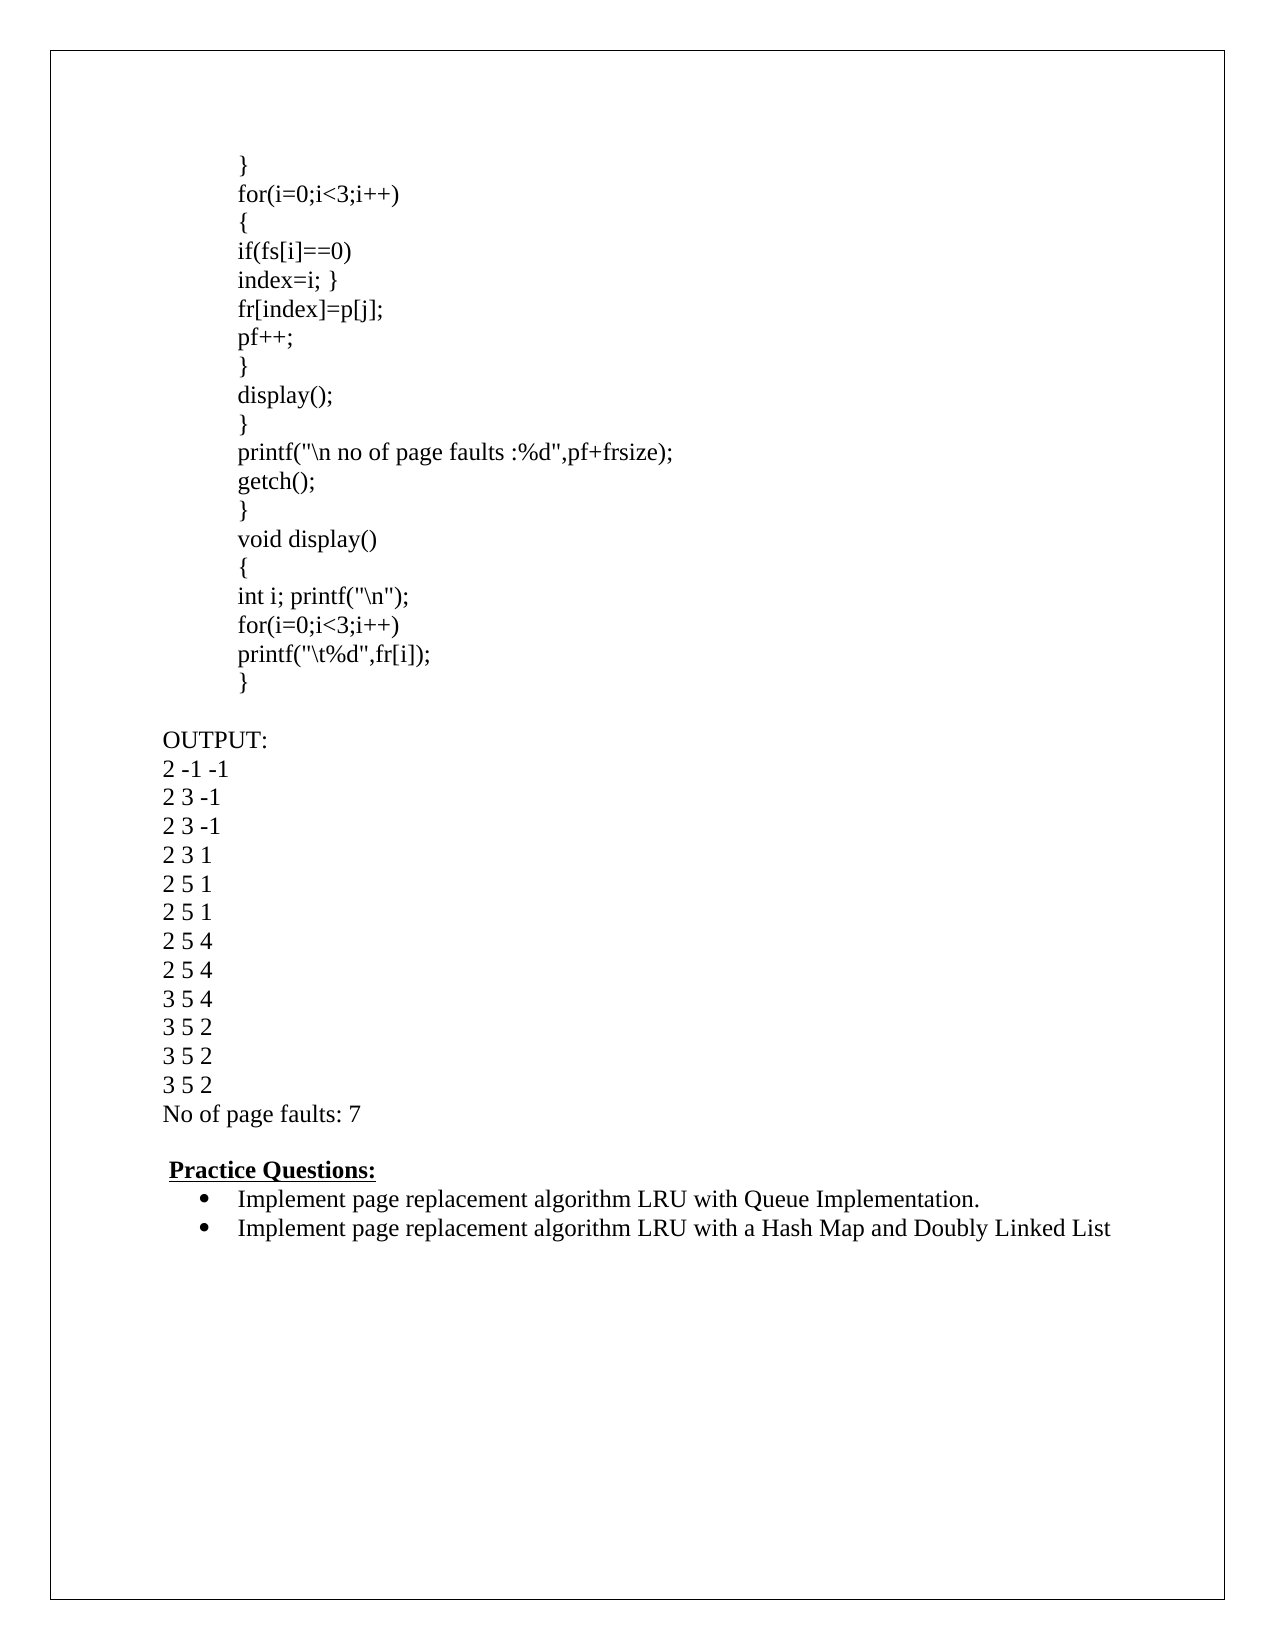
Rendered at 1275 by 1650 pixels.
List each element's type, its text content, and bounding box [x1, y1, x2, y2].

text } [237, 409, 1125, 437]
text { [237, 207, 1125, 236]
text 3 5 2 [162, 1012, 1125, 1041]
text } [237, 150, 1125, 179]
text 2 -1 -1 [162, 754, 1125, 782]
list Implement page replacement algorithm LRU with a Hash Map and Doubly Linked List [200, 1213, 1125, 1242]
text void display() [237, 524, 1125, 552]
text printf("\t%d",fr[i]); [237, 639, 1125, 667]
text 2 3 -1 [162, 811, 1125, 840]
text display(); [237, 380, 1125, 409]
text } [237, 495, 1125, 524]
text 3 5 2 [162, 1041, 1125, 1070]
text } [237, 351, 1125, 380]
text 2 5 4 [162, 926, 1125, 955]
text getch(); [237, 466, 1125, 495]
text 2 5 1 [162, 869, 1125, 897]
text } [162, 667, 1125, 696]
text 3 5 2 [162, 1070, 1125, 1099]
text int i; printf("\n"); [237, 581, 1125, 610]
text index=i; } [237, 265, 1125, 294]
text printf("\n no of page faults :%d",pf+frsize); [237, 437, 1125, 466]
text 2 3 -1 [162, 782, 1125, 811]
text OUTPUT: [162, 725, 1125, 754]
text for(i=0;i<3;i++) [237, 179, 1125, 207]
text 2 5 1 [162, 897, 1125, 926]
text Practice Questions: [162, 1156, 1125, 1184]
list Implement page replacement algorithm LRU with Queue Implementation. [200, 1184, 1125, 1213]
text fr[index]=p[j]; [237, 294, 1125, 322]
text pf++; [237, 322, 1125, 351]
text 2 3 1 [162, 840, 1125, 869]
text { [237, 552, 1125, 581]
text for(i=0;i<3;i++) [237, 610, 1125, 639]
text 3 5 4 [162, 984, 1125, 1012]
text No of page faults: 7 [162, 1099, 1125, 1156]
text 2 5 4 [162, 955, 1125, 984]
text if(fs[i]==0) [237, 236, 1125, 265]
